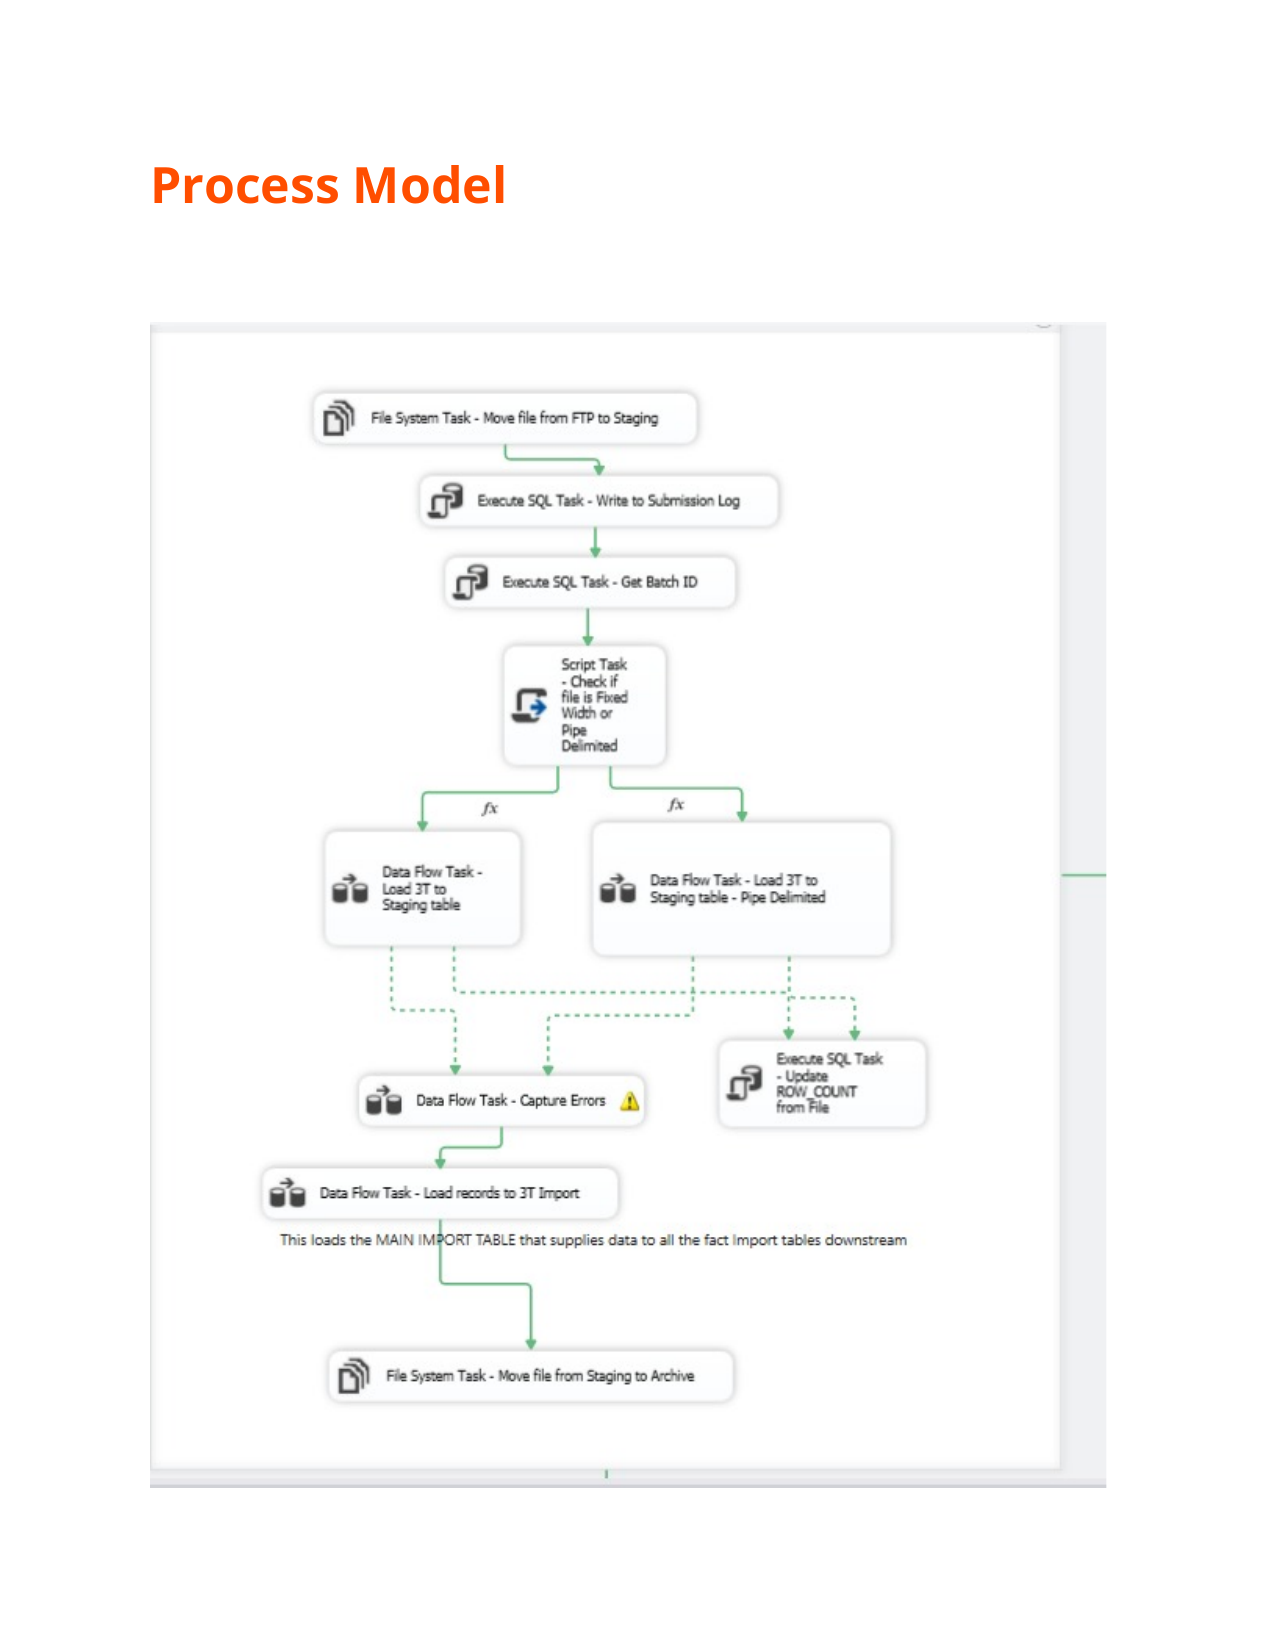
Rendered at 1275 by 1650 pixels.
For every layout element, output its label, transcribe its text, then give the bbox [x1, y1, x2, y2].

subtitle Process Model [150, 150, 1125, 218]
picture [150, 322, 1107, 1488]
